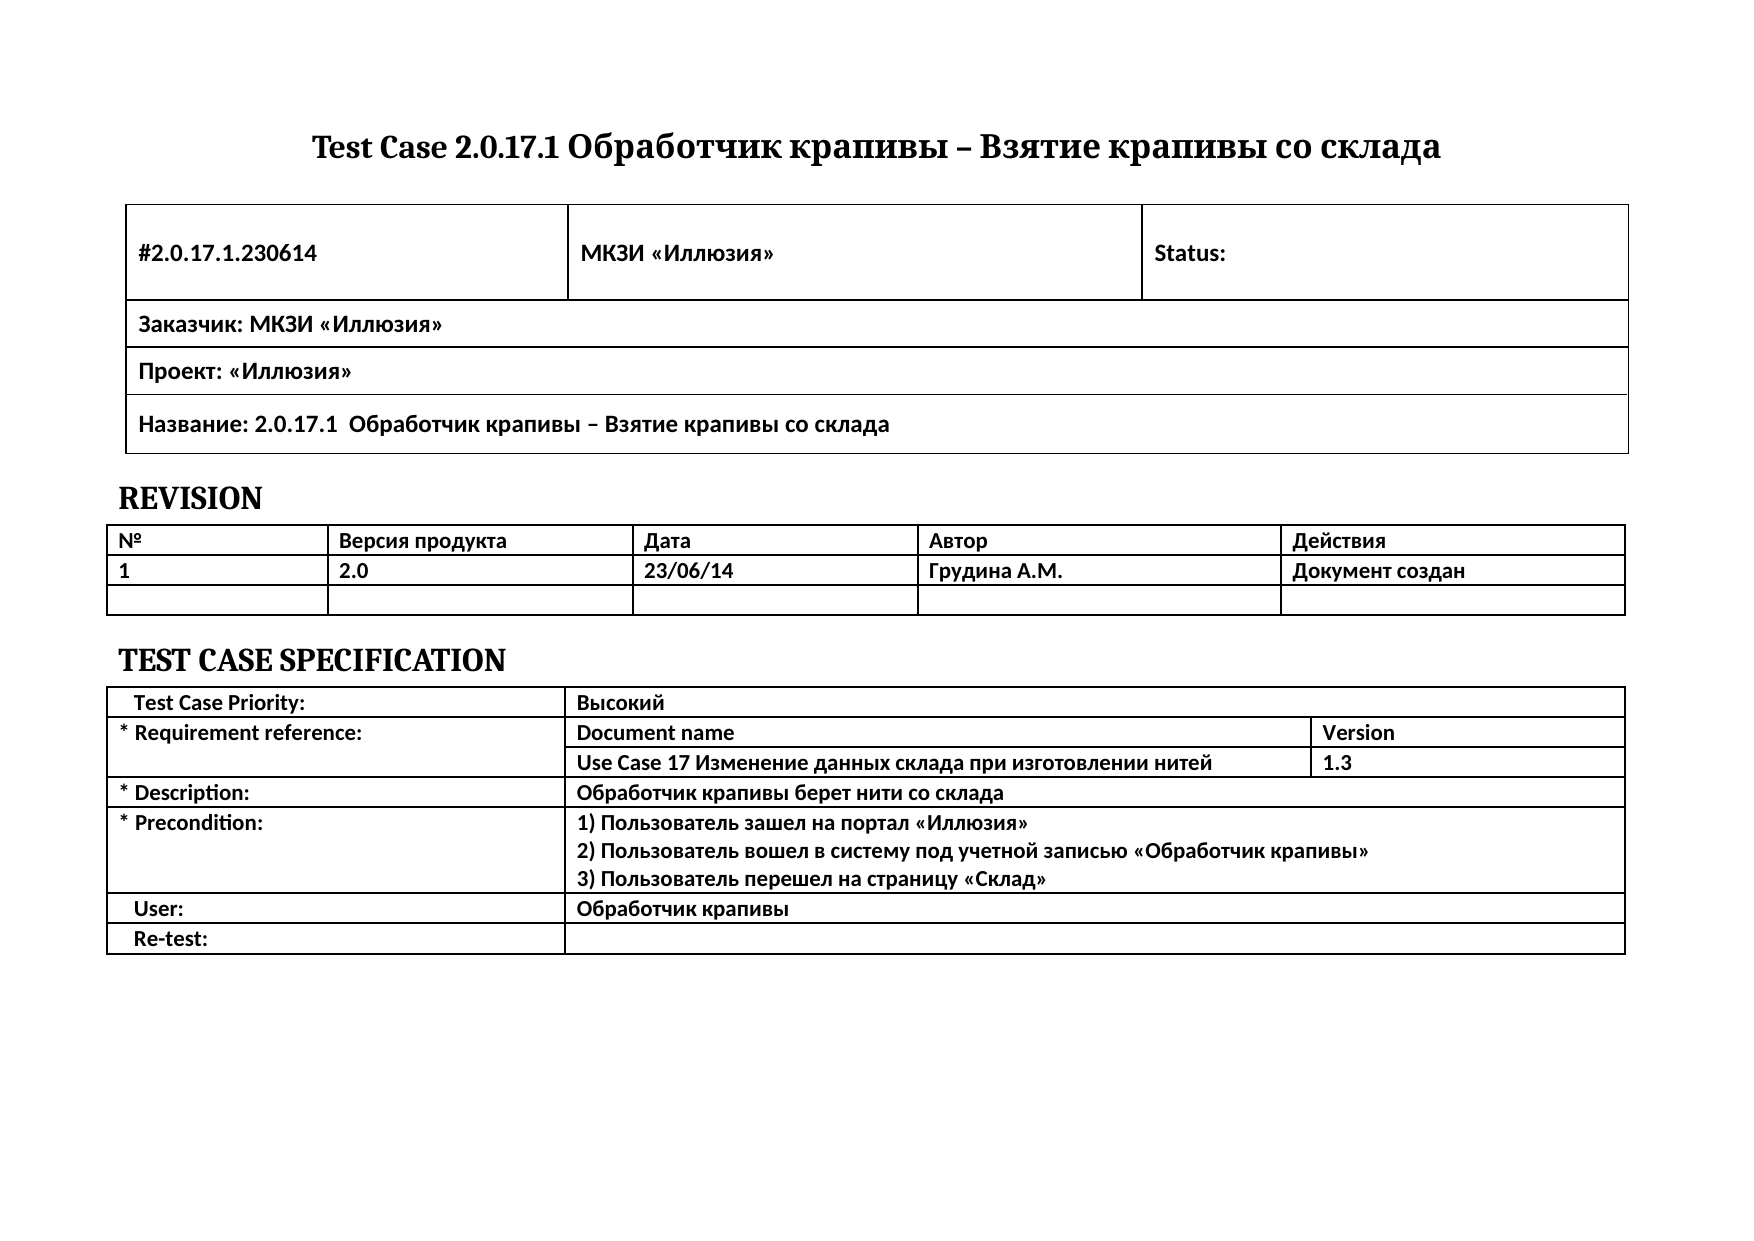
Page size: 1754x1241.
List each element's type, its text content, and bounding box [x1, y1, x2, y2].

table_cell * Requirement reference: [108, 718, 564, 776]
table_cell User: [108, 894, 564, 922]
table_cell 2.0 [329, 556, 632, 584]
table_cell 1) Пользователь зашел на портал «Иллюзия» 2) Пользователь вошел в систему под учетной записью «Обработчик крапивы» 3) Пользователь перешел на страницу «Склад» [566, 808, 1624, 892]
table_cell [634, 586, 917, 614]
table_header Действия [1282, 526, 1624, 554]
table_cell Документ создан [1282, 556, 1624, 584]
table_cell Грудина А.М. [919, 556, 1280, 584]
table_header Высокий [566, 688, 1624, 716]
table_cell * Description: [108, 778, 564, 806]
table_cell Название: 2.0.17.1 Обработчик крапивы – Взятие крапивы со склада [127, 394, 1628, 452]
table_cell [329, 586, 632, 614]
table_cell Re-test: [108, 924, 564, 952]
table_cell Version [1312, 718, 1624, 746]
table_cell 23/06/14 [634, 556, 917, 584]
table_cell Обработчик крапивы берет нити со склада [566, 778, 1624, 806]
table_header Дата [634, 526, 917, 554]
table_header Автор [919, 526, 1280, 554]
title Test Case 2.0.17.1 Обработчик крапивы – Взятие крапивы со склада [118, 128, 1636, 167]
table_cell 1 [108, 556, 327, 584]
table_cell [108, 586, 327, 614]
subtitle REVISION [118, 479, 1636, 517]
table_cell [566, 924, 1624, 952]
table_cell [1282, 586, 1624, 614]
table_header #2.0.17.1.230614 [127, 205, 567, 299]
table_cell Проект: «Иллюзия» [127, 348, 1628, 393]
table_cell Use Case 17 Изменение данных склада при изготовлении нитей [566, 748, 1310, 776]
table_cell * Precondition: [108, 808, 564, 892]
table_cell Document name [566, 718, 1310, 746]
table_header Test Case Priority: [108, 688, 564, 716]
table_cell Обработчик крапивы [566, 894, 1624, 922]
table_cell 1.3 [1312, 748, 1624, 776]
table_header Status: [1143, 205, 1628, 299]
table_cell [919, 586, 1280, 614]
subtitle TEST CASE SPECIFICATION [118, 641, 1636, 679]
table_cell Заказчик: МКЗИ «Иллюзия» [127, 301, 1628, 346]
table_header № [108, 526, 327, 554]
table_header МКЗИ «Иллюзия» [569, 205, 1141, 299]
table_header Версия продукта [329, 526, 632, 554]
